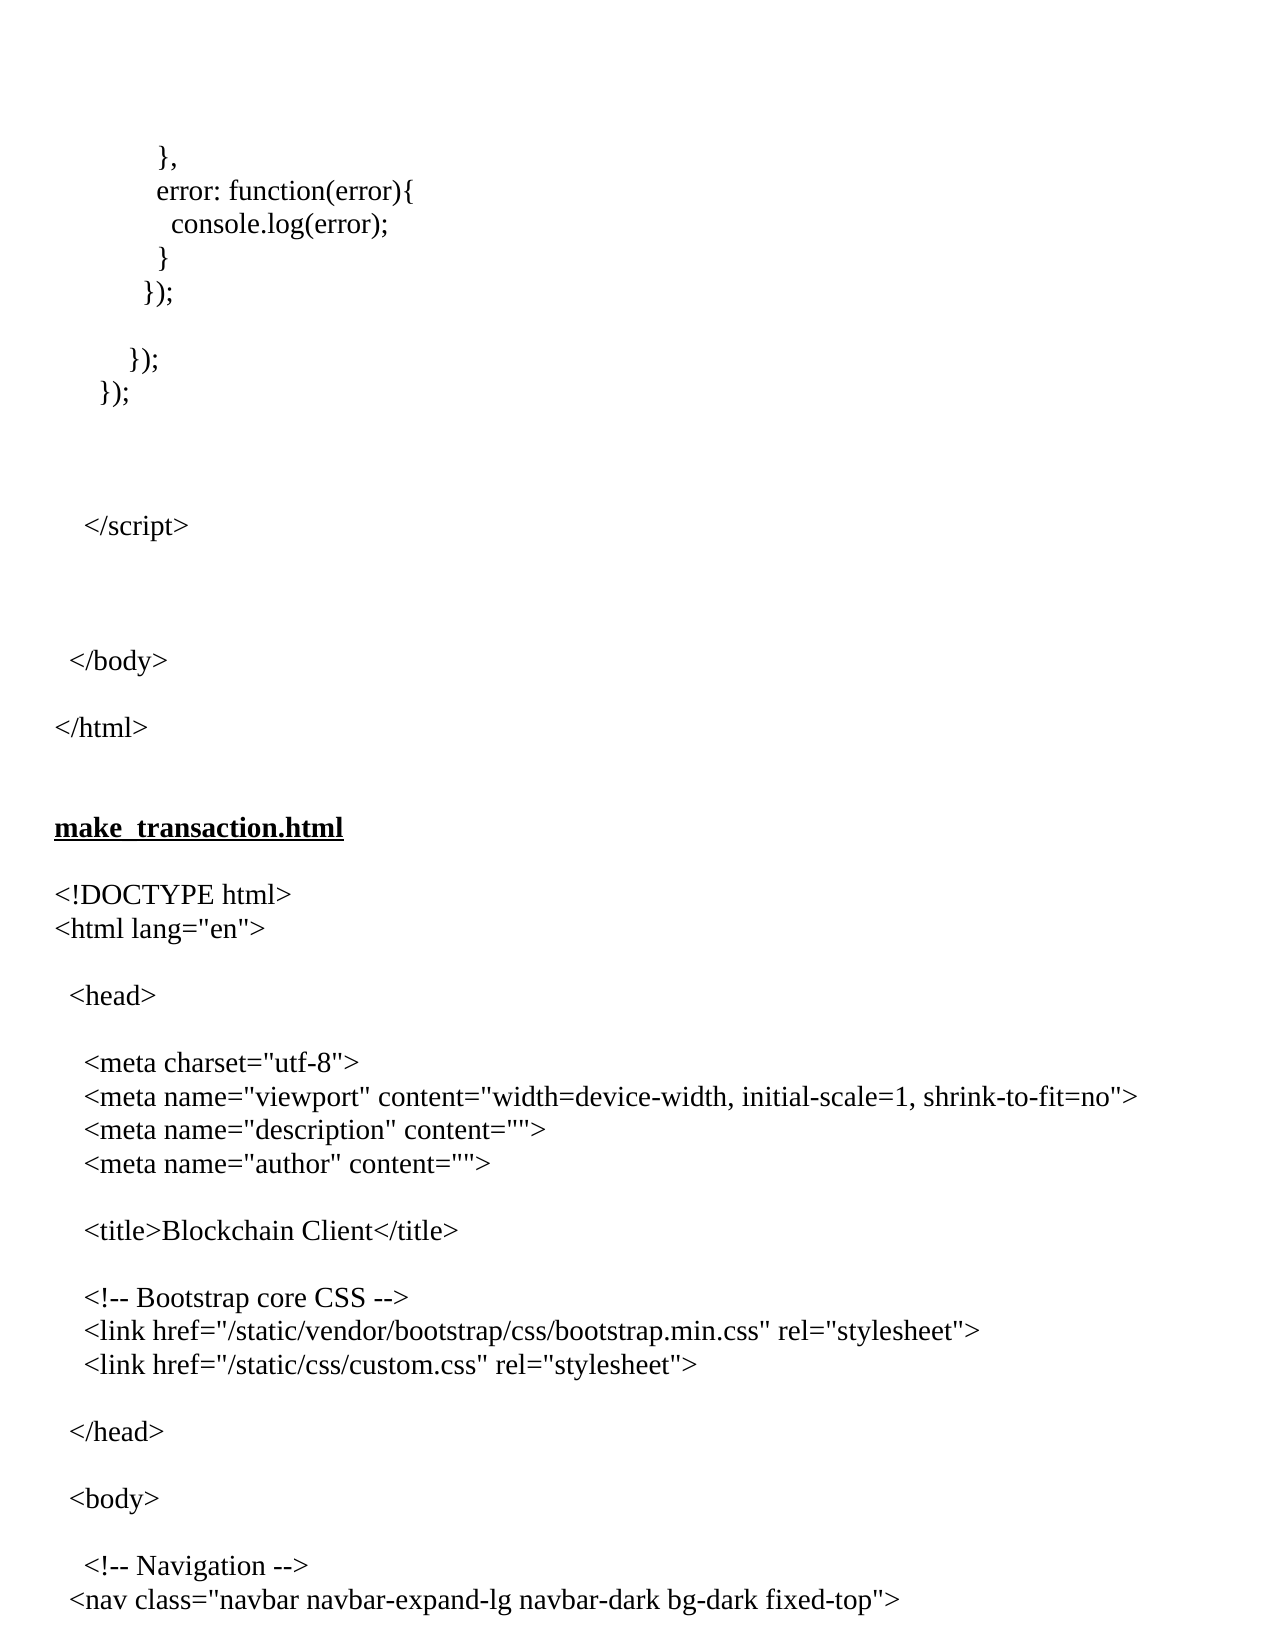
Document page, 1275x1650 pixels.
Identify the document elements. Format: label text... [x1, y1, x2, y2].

text make_transaction.html [54, 810, 1275, 844]
text <meta name="description" content=""> [54, 1112, 1275, 1146]
text <!DOCTYPE html> [54, 877, 1275, 911]
text <html lang="en"> [54, 911, 1275, 944]
text <body> [54, 1481, 1275, 1515]
text }); [54, 341, 1275, 374]
text <meta charset="utf-8"> [54, 1045, 1275, 1079]
text </script> [54, 508, 1275, 542]
text error: function(error){ [54, 173, 1275, 207]
text </body> [54, 643, 1275, 676]
text <link href="/static/css/custom.css" rel="stylesheet"> [54, 1347, 1275, 1381]
text console.log(error); [54, 207, 1275, 240]
text <meta name="author" content=""> [54, 1146, 1275, 1179]
text </html> [54, 710, 1275, 743]
text <link href="/static/vendor/bootstrap/css/bootstrap.min.css" rel="stylesheet"> [54, 1313, 1275, 1347]
text <meta name="viewport" content="width=device-width, initial-scale=1, shrink-to-fit=no"> [54, 1079, 1275, 1112]
text }, [54, 139, 1275, 173]
text <title>Blockchain Client</title> [54, 1213, 1275, 1246]
text <!-- Navigation --> [54, 1548, 1275, 1582]
text </head> [54, 1414, 1275, 1448]
text } [54, 240, 1275, 274]
text <head> [54, 978, 1275, 1012]
text <!-- Bootstrap core CSS --> [54, 1280, 1275, 1313]
text }); [54, 374, 1275, 408]
text }); [54, 274, 1275, 307]
text <nav class="navbar navbar-expand-lg navbar-dark bg-dark fixed-top"> [54, 1582, 1275, 1615]
